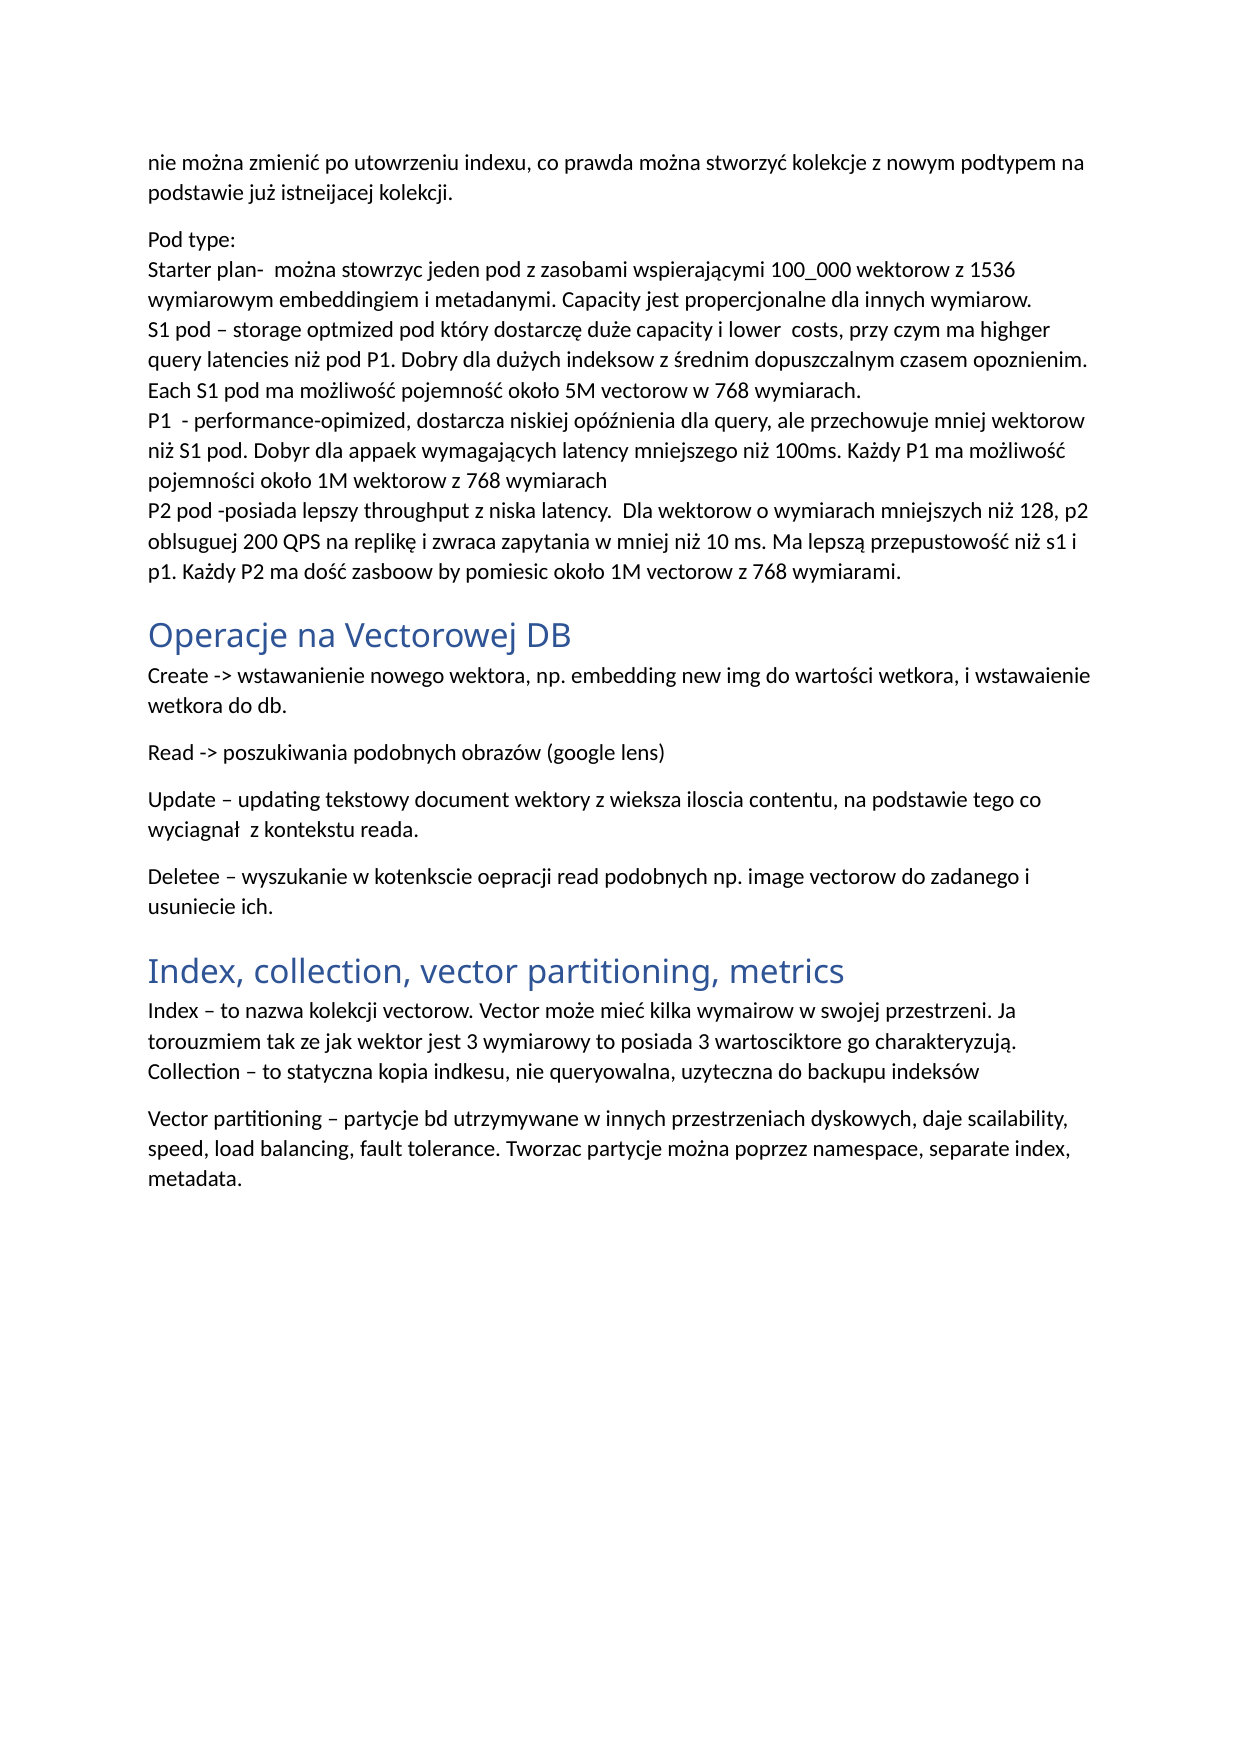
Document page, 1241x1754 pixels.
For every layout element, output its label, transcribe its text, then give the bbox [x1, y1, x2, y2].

text Create -> wstawanienie nowego wektora, np. embedding new img do wartości wetkora, i wstawaienie wetkora do db. [148, 661, 1093, 719]
subtitle Index, collection, vector partitioning, metrics [148, 948, 1093, 993]
subtitle Operacje na Vectorowej DB [148, 612, 1093, 658]
text Update – updating tekstowy document wektory z wieksza iloscia contentu, na podstawie tego co wyciagnał z kontekstu reada. [148, 785, 1093, 843]
text Pod type: Starter plan- można stowrzyc jeden pod z zasobami wspierającymi 100_000 wektorow z 1536 wymiarowym embeddingiem i metadanymi. Capacity jest propercjonalne dla innych wymiarow. S1 pod – storage optmized pod który dostarczę duże capacity i lower costs, przy czym ma highger query latencies niż pod P1. Dobry dla dużych indeksow z średnim dopuszczalnym czasem opoznienim. Each S1 pod ma możliwość pojemność około 5M vectorow w 768 wymiarach. P1 - performance-opimized, dostarcza niskiej opóźnienia dla query, ale przechowuje mniej wektorow niż S1 pod. Dobyr dla appaek wymagających latency mniejszego niż 100ms. Każdy P1 ma możliwość pojemności około 1M wektorow z 768 wymiarach P2 pod -posiada lepszy throughput z niska latency. Dla wektorow o wymiarach mniejszych niż 128, p2 oblsuguej 200 QPS na replikę i zwraca zapytania w mniej niż 10 ms. Ma lepszą przepustowość niż s1 i p1. Każdy P2 ma dość zasboow by pomiesic około 1M vectorow z 768 wymiarami. [148, 225, 1093, 585]
text Vector partitioning – partycje bd utrzymywane w innych przestrzeniach dyskowych, daje scailability, speed, load balancing, fault tolerance. Tworzac partycje można poprzez namespace, separate index, metadata. [148, 1104, 1093, 1192]
text Read -> poszukiwania podobnych obrazów (google lens) [148, 738, 1093, 766]
text Deletee – wyszukanie w kotenkscie oepracji read podobnych np. image vectorow do zadanego i usuniecie ich. [148, 862, 1093, 920]
text Index – to nazwa kolekcji vectorow. Vector może mieć kilka wymairow w swojej przestrzeni. Ja torouzmiem tak ze jak wektor jest 3 wymiarowy to posiada 3 wartosciktore go charakteryzują. Collection – to statyczna kopia indkesu, nie queryowalna, uzyteczna do backupu indeksów [148, 997, 1093, 1085]
